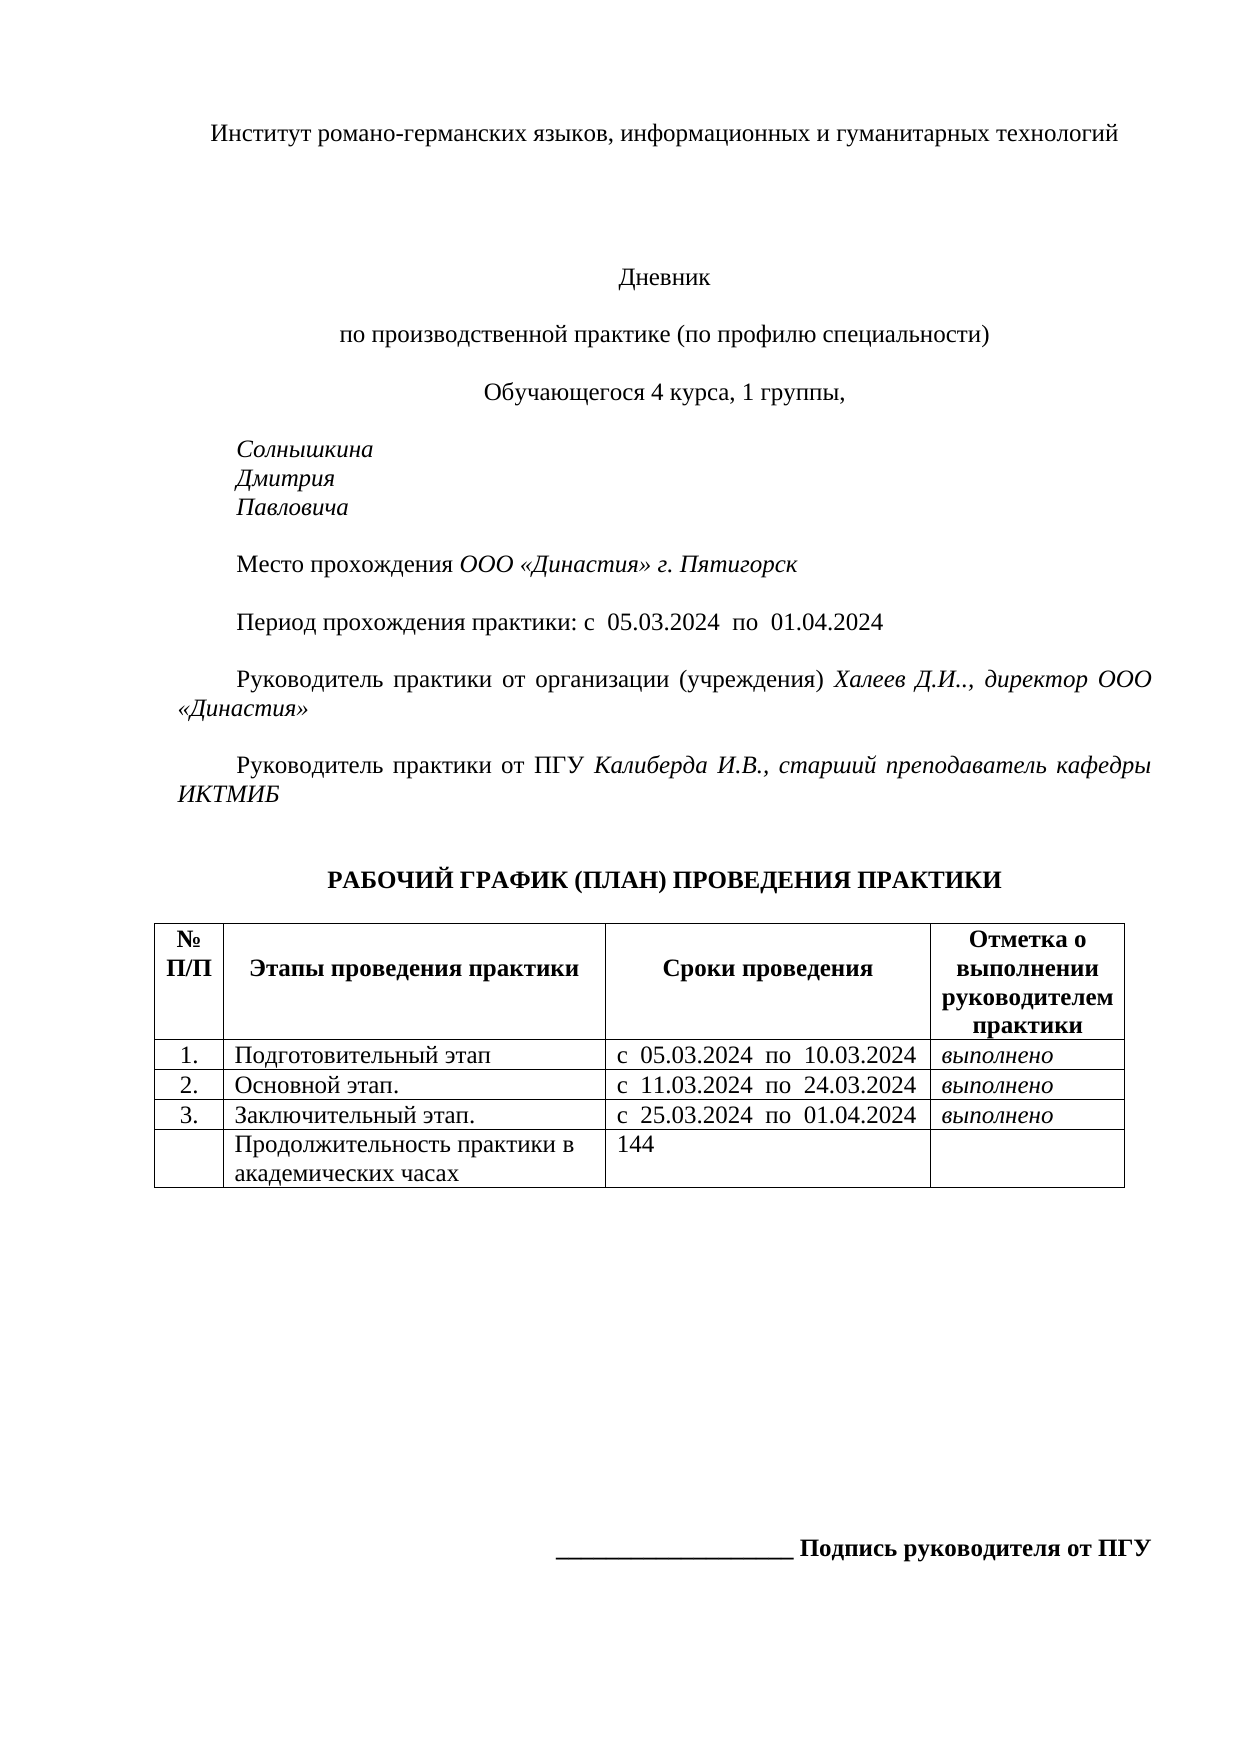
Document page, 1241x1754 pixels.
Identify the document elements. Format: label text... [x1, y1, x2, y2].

table_cell 1. [155, 1040, 223, 1069]
text Период прохождения практики: с 05.03.2024 по 01.04.2024 [177, 607, 1152, 636]
table_cell [155, 1130, 223, 1187]
text РАБОЧИЙ ГРАФИК (ПЛАН) ПРОВЕДЕНИЯ ПРАКТИКИ [177, 866, 1152, 894]
table_cell с 25.03.2024 по 01.04.2024 [606, 1100, 930, 1128]
table_cell выполнено [931, 1040, 1124, 1069]
text Руководитель практики от ПГУ Калиберда И.В., старший преподаватель кафедры ИКТМИБ [177, 751, 1152, 808]
text Обучающегося 4 курса, 1 группы, [177, 377, 1152, 406]
table_cell с 05.03.2024 по 10.03.2024 [606, 1040, 930, 1069]
table_cell 144 [606, 1130, 930, 1187]
table_header № П/П [155, 924, 223, 1039]
table_cell Подготовительный этап [224, 1040, 605, 1069]
text Дневник [177, 262, 1152, 291]
table_cell [931, 1130, 1124, 1187]
text Руководитель практики от организации (учреждения) Халеев Д.И.., директор ООО «Династия» [177, 664, 1152, 722]
table_cell с 11.03.2024 по 24.03.2024 [606, 1070, 930, 1099]
table_cell выполнено [931, 1100, 1124, 1128]
text Павловича [177, 492, 1152, 521]
table_cell 3. [155, 1100, 223, 1128]
table_cell 2. [155, 1070, 223, 1099]
table_header Сроки проведения [606, 924, 930, 1039]
table_cell выполнено [931, 1070, 1124, 1099]
text Солнышкина [177, 434, 1152, 463]
table_cell Продолжительность практики в академических часах [224, 1130, 605, 1187]
text по производственной практике (по профилю специальности) [177, 319, 1152, 348]
text Место прохождения ООО «Династия» г. Пятигорск [177, 549, 1152, 578]
table_cell Заключительный этап. [224, 1100, 605, 1128]
text Институт романо-германских языков, информационных и гуманитарных технологий [177, 118, 1152, 147]
text Дмитрия [177, 463, 1152, 492]
table_header Этапы проведения практики [224, 924, 605, 1039]
table_cell Основной этап. [224, 1070, 605, 1099]
text ___________________ Подпись руководителя от ПГУ [177, 1533, 1152, 1562]
table_header Отметка о выполнении руководителем практики [931, 924, 1124, 1039]
